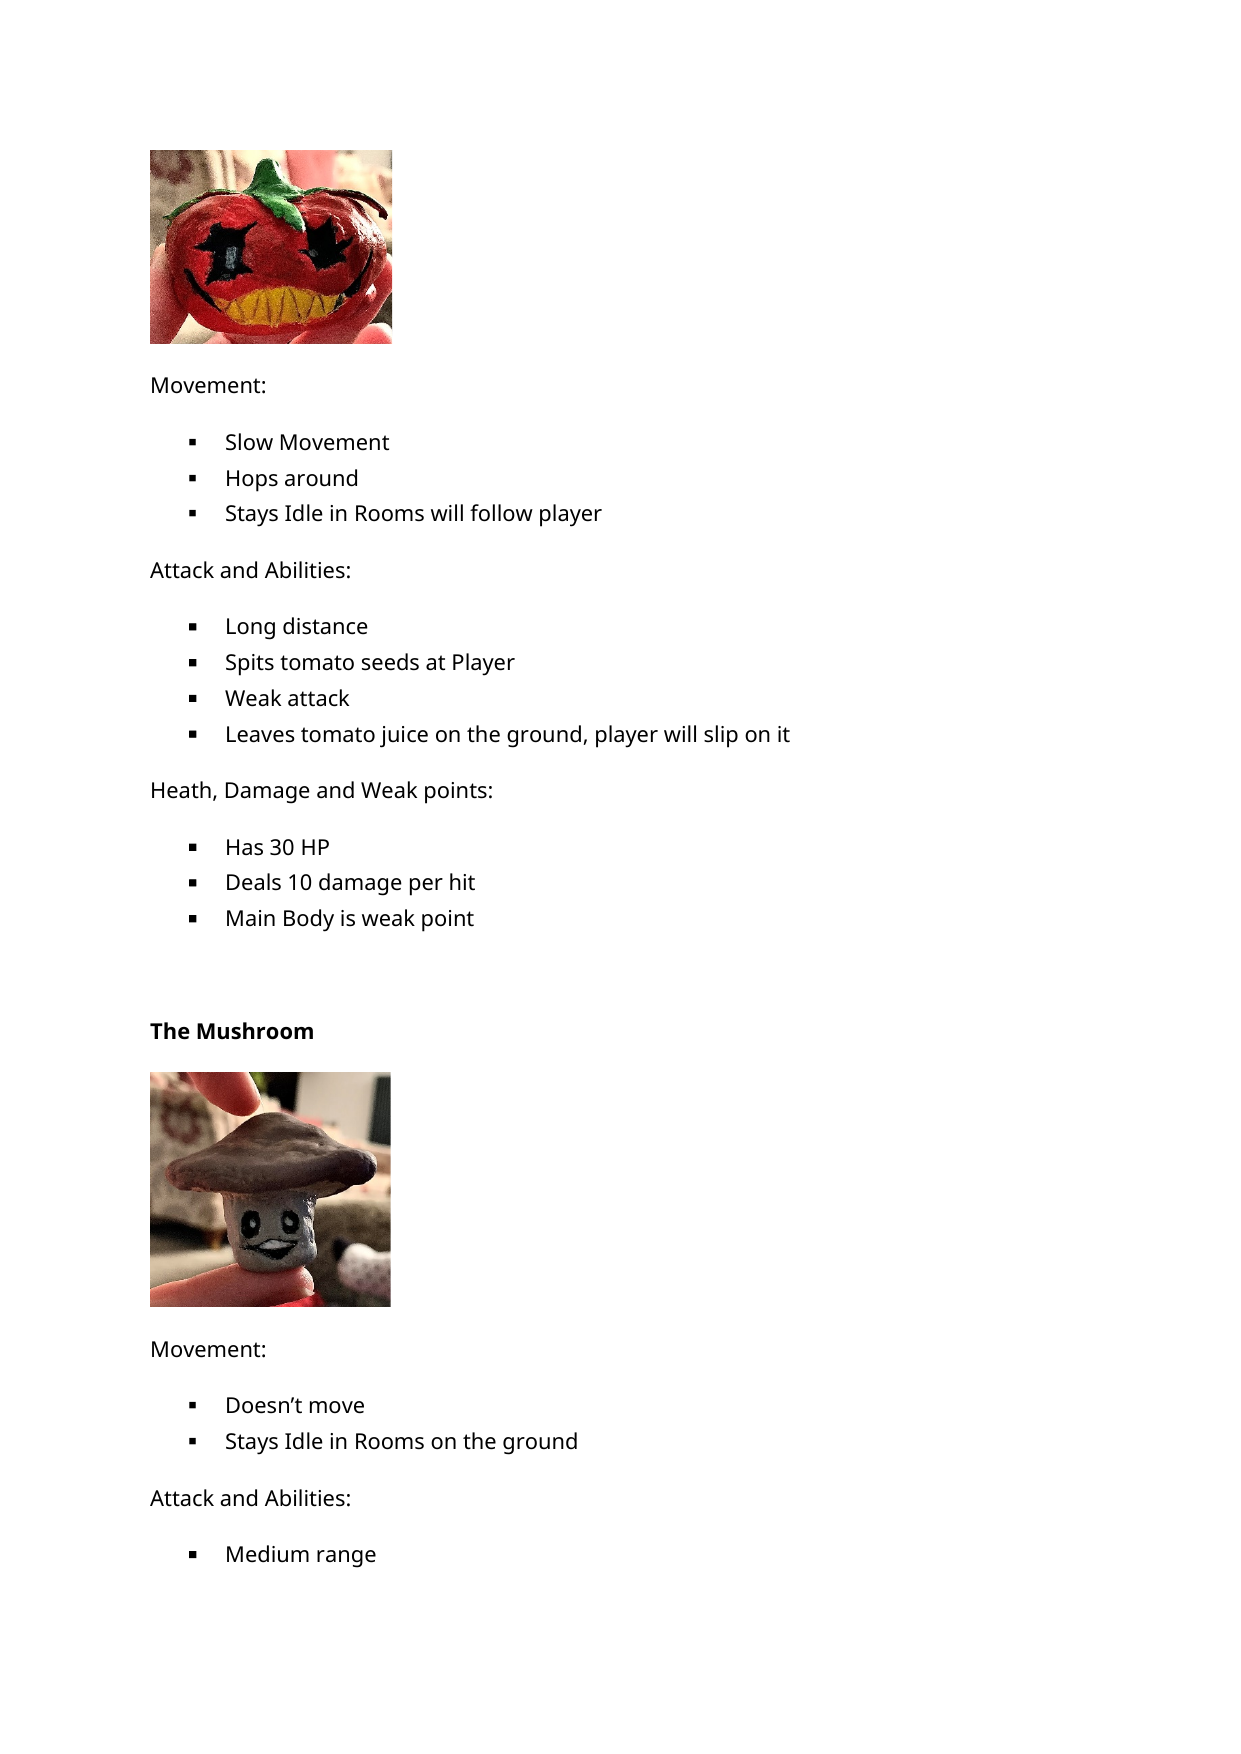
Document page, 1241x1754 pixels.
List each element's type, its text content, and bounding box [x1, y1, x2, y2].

text Attack and Abilities: [150, 1482, 1090, 1512]
picture [150, 1072, 391, 1307]
list Deals 10 damage per hit [187, 867, 1090, 897]
list Doesn’t move [187, 1390, 1090, 1420]
picture [150, 150, 393, 344]
text Attack and Abilities: [150, 555, 1090, 584]
list Spits tomato seeds at Player [187, 647, 1090, 677]
text Movement: [150, 370, 1090, 400]
text The Mushroom [150, 1016, 1090, 1046]
text Heath, Damage and Weak points: [150, 775, 1090, 805]
list Weak attack [187, 683, 1090, 713]
list Main Body is weak point [187, 903, 1090, 933]
list Hops around [187, 462, 1090, 492]
list Leaves tomato juice on the ground, player will slip on it [187, 718, 1090, 748]
list Long distance [187, 611, 1090, 641]
list Medium range [187, 1539, 1090, 1569]
list Stays Idle in Rooms on the ground [187, 1426, 1090, 1456]
list Stays Idle in Rooms will follow player [187, 498, 1090, 528]
list Slow Movement [187, 427, 1090, 457]
list Has 30 HP [187, 832, 1090, 861]
text Movement: [150, 1334, 1090, 1363]
